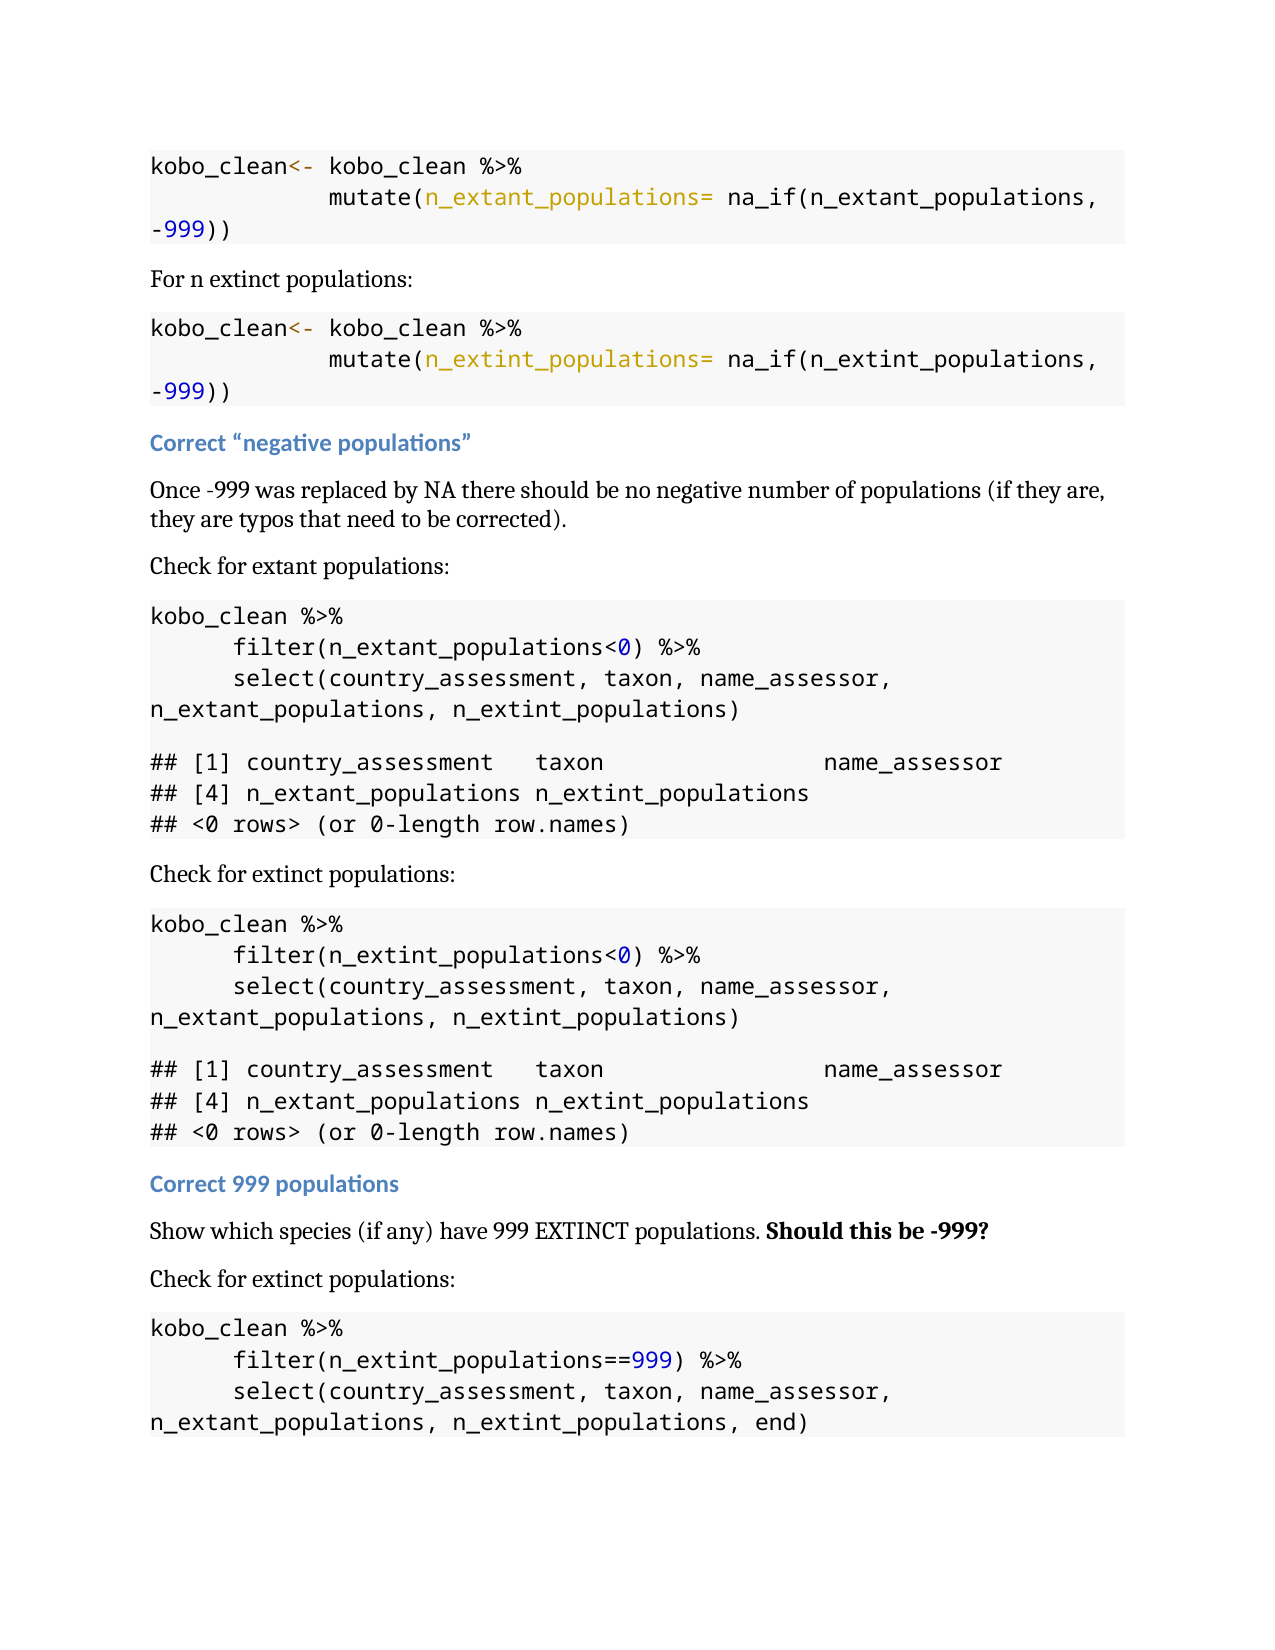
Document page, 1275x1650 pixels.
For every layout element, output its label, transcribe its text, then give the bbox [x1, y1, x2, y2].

subtitle Correct “negative populations” [150, 427, 1125, 457]
text kobo_clean %>% filter(n_extint_populations<0) %>% select(country_assessment, taxon, name_assessor, n_extant_populations, n_extint_populations) [342, 908, 1125, 1033]
text ## [1] country_assessment taxon name_assessor ## [4] n_extant_populations n_extint_populations ## <0 rows> (or 0-length row.names) [150, 1053, 1125, 1147]
text Check for extant populations: [150, 552, 1125, 581]
text Check for extinct populations: [150, 860, 1125, 889]
text Check for extinct populations: [150, 1265, 1125, 1293]
text kobo_clean %>% filter(n_extant_populations<0) %>% select(country_assessment, taxon, name_assessor, n_extant_populations, n_extint_populations) [150, 600, 1125, 725]
text For n extinct populations: [150, 264, 1125, 293]
text Show which species (if any) have 999 EXTINCT populations. Should this be -999? [150, 1217, 1125, 1246]
text Once -999 was replaced by NA there should be no negative number of populations (if they are, they are typos that need to be corrected). [150, 476, 1125, 533]
text kobo_clean<- kobo_clean %>% mutate(n_extant_populations= na_if(n_extant_populations, -999)) [150, 150, 1125, 244]
text kobo_clean %>% filter(n_extint_populations==999) %>% select(country_assessment, taxon, name_assessor, n_extant_populations, n_extint_populations, end) [150, 1312, 1125, 1437]
text kobo_clean<- kobo_clean %>% mutate(n_extint_populations= na_if(n_extint_populations, -999)) [150, 312, 1125, 406]
text ## [1] country_assessment taxon name_assessor ## [4] n_extant_populations n_extint_populations ## <0 rows> (or 0-length row.names) [150, 746, 1125, 839]
subtitle Correct 999 populations [150, 1168, 1125, 1198]
